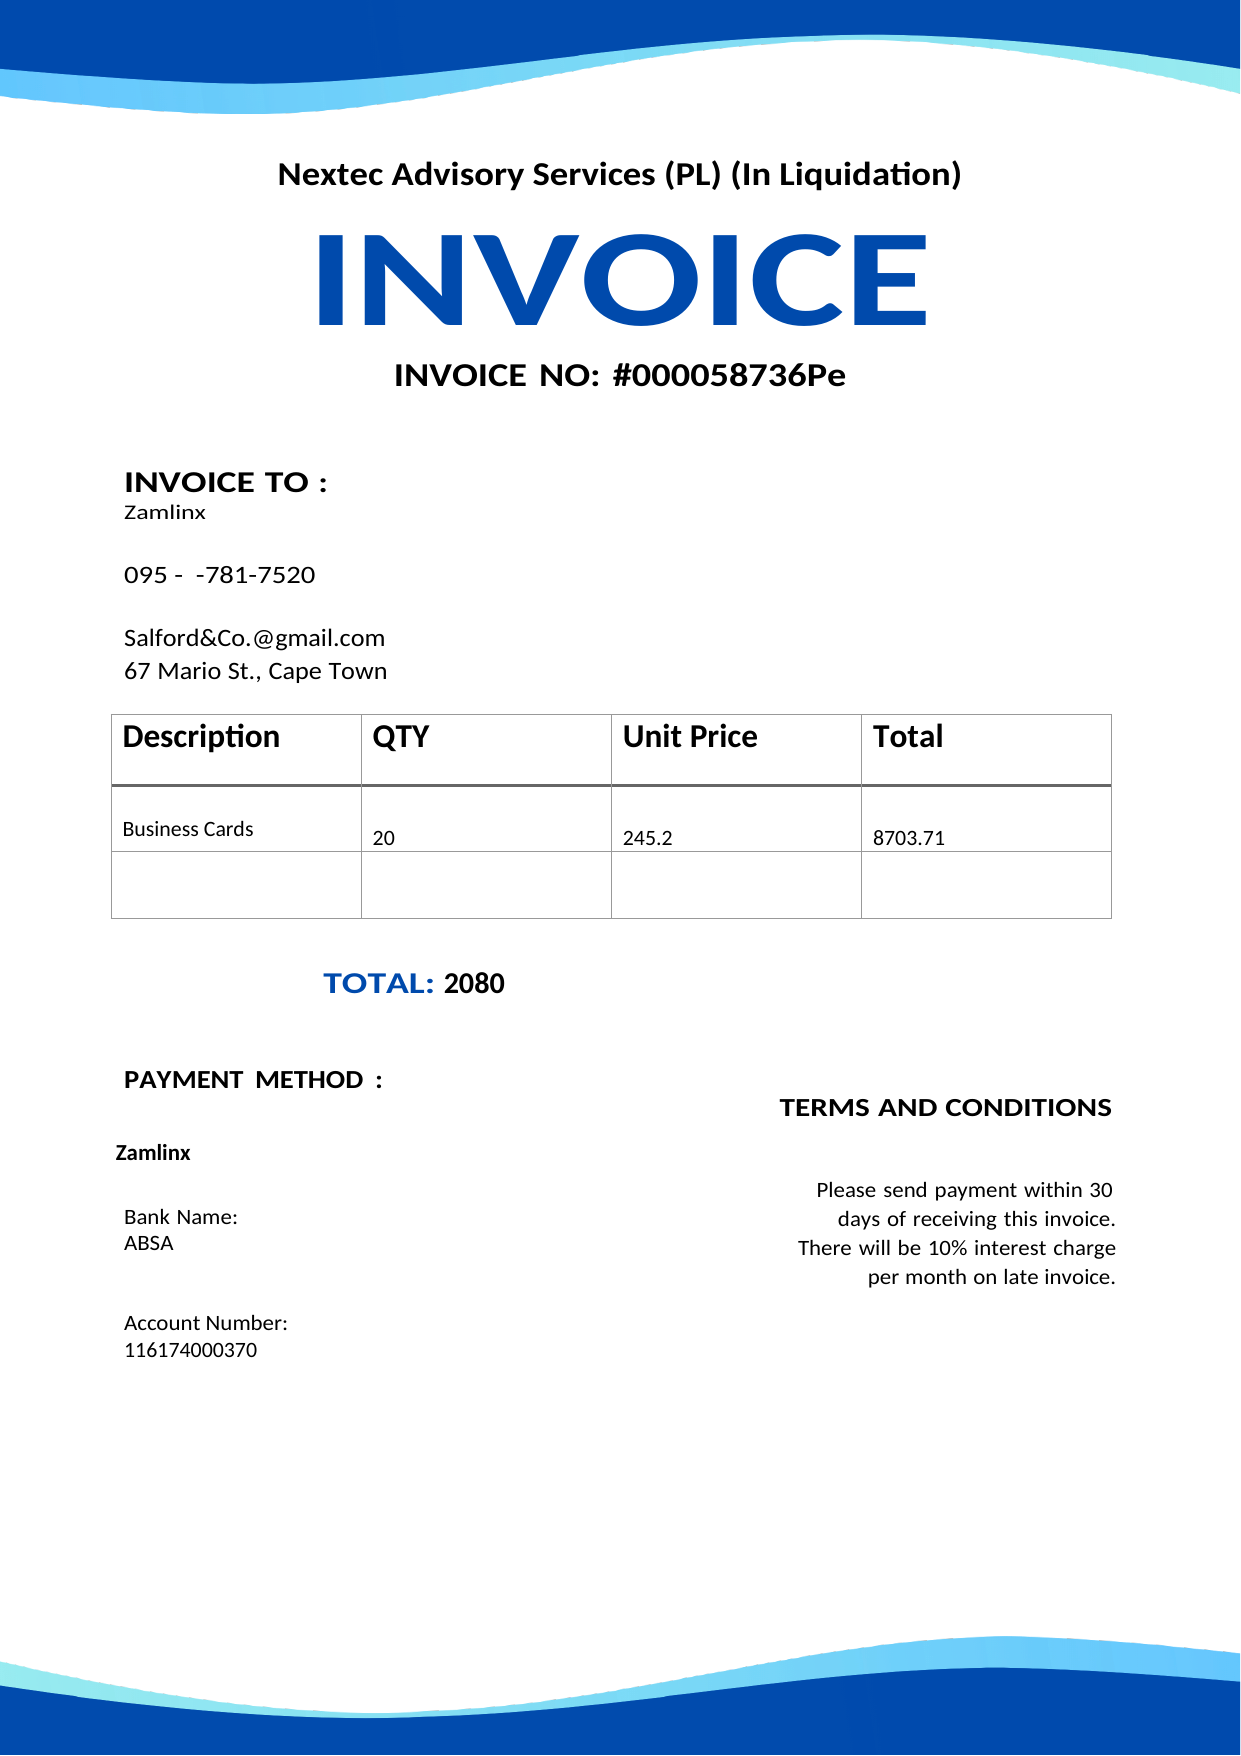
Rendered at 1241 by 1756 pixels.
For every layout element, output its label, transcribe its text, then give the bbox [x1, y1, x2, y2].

table_cell [862, 852, 1111, 918]
table_cell [612, 852, 861, 918]
table_cell 245.2 [612, 787, 861, 851]
subtitle PAYMENT METHOD : [124, 1063, 390, 1094]
subtitle TERMS AND CONDITIONS [779, 1091, 1130, 1123]
text Please send payment within 30 [124, 1175, 1130, 1203]
picture [0, 1636, 1241, 1755]
table_cell Business Cards [112, 787, 361, 851]
text Nextec Advisory Services (PL) (In Liquidation) [110, 153, 1130, 194]
text Zamlinx [110, 1138, 390, 1166]
table_cell 8703.71 [862, 787, 1111, 851]
table_header Total [862, 715, 1111, 784]
text 116174000370 [124, 1336, 389, 1362]
table_cell 20 [362, 787, 611, 851]
subtitle TOTAL: 2080 [323, 964, 1130, 1001]
subtitle Zamlinx [124, 500, 390, 559]
text days of receiving this invoice. There will be 10% interest charge per month on late invoice. [794, 1205, 1116, 1290]
table_header QTY [362, 715, 611, 784]
text 095 - -781-7520 [124, 559, 389, 620]
table_cell [112, 852, 361, 918]
text Bank Name: [124, 1203, 389, 1229]
table_header Unit Price [612, 715, 861, 784]
subtitle INVOICE TO : [124, 464, 390, 500]
subtitle INVOICE NO: #000058736Pe [305, 358, 935, 394]
table_cell [362, 852, 611, 918]
title INVOICE [305, 194, 935, 358]
table_header Description [112, 715, 361, 784]
text Salford&Co.@gmail.com 67 Mario St., Cape Town [124, 622, 389, 686]
picture [0, 0, 1241, 114]
text ABSA Account Number: [124, 1229, 389, 1336]
